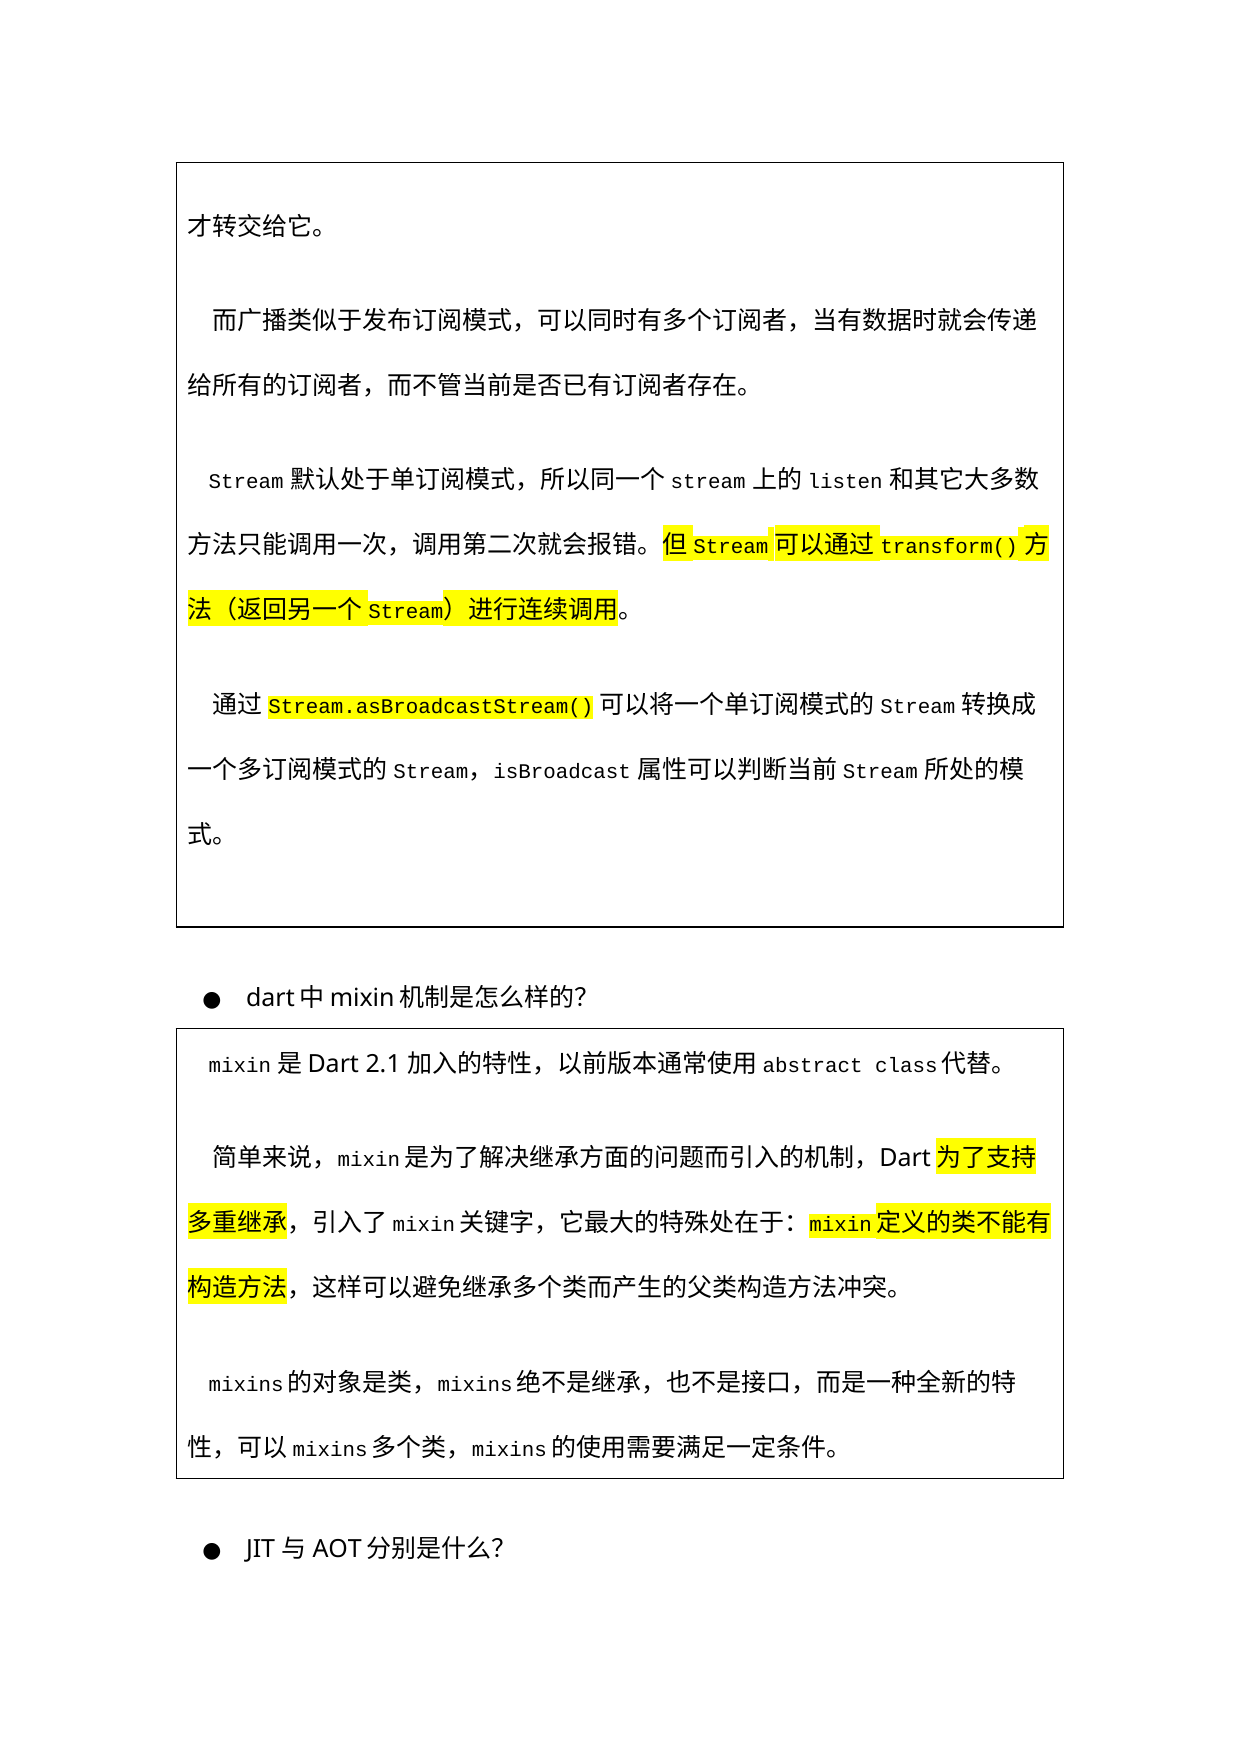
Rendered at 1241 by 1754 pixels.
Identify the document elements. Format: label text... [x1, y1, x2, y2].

list dart中mixin机制是怎么样的？ [202, 963, 1053, 1028]
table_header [177, 163, 1063, 926]
list JIT 与 AOT分别是什么？ [202, 1514, 1053, 1579]
table_header mixin 是Dart 2.1 加入的特性，以前版本通常使用abstract class代替。 简单来说，mixin是为了解决继承方面的问题而引入的机制，Dart为了支持多重继承，引入了mixin关键字，它最大的特殊处在于：mixin定义的类不能有构造方法，这样可以避免继承多个类而产生的父类构造方法冲突。 mixins的对象是类，mixins绝不是继承，也不是接口，而是一种全新的特性，可以mixins多个类，mixins的使用需要满足一定条件。 [177, 1029, 1063, 1478]
